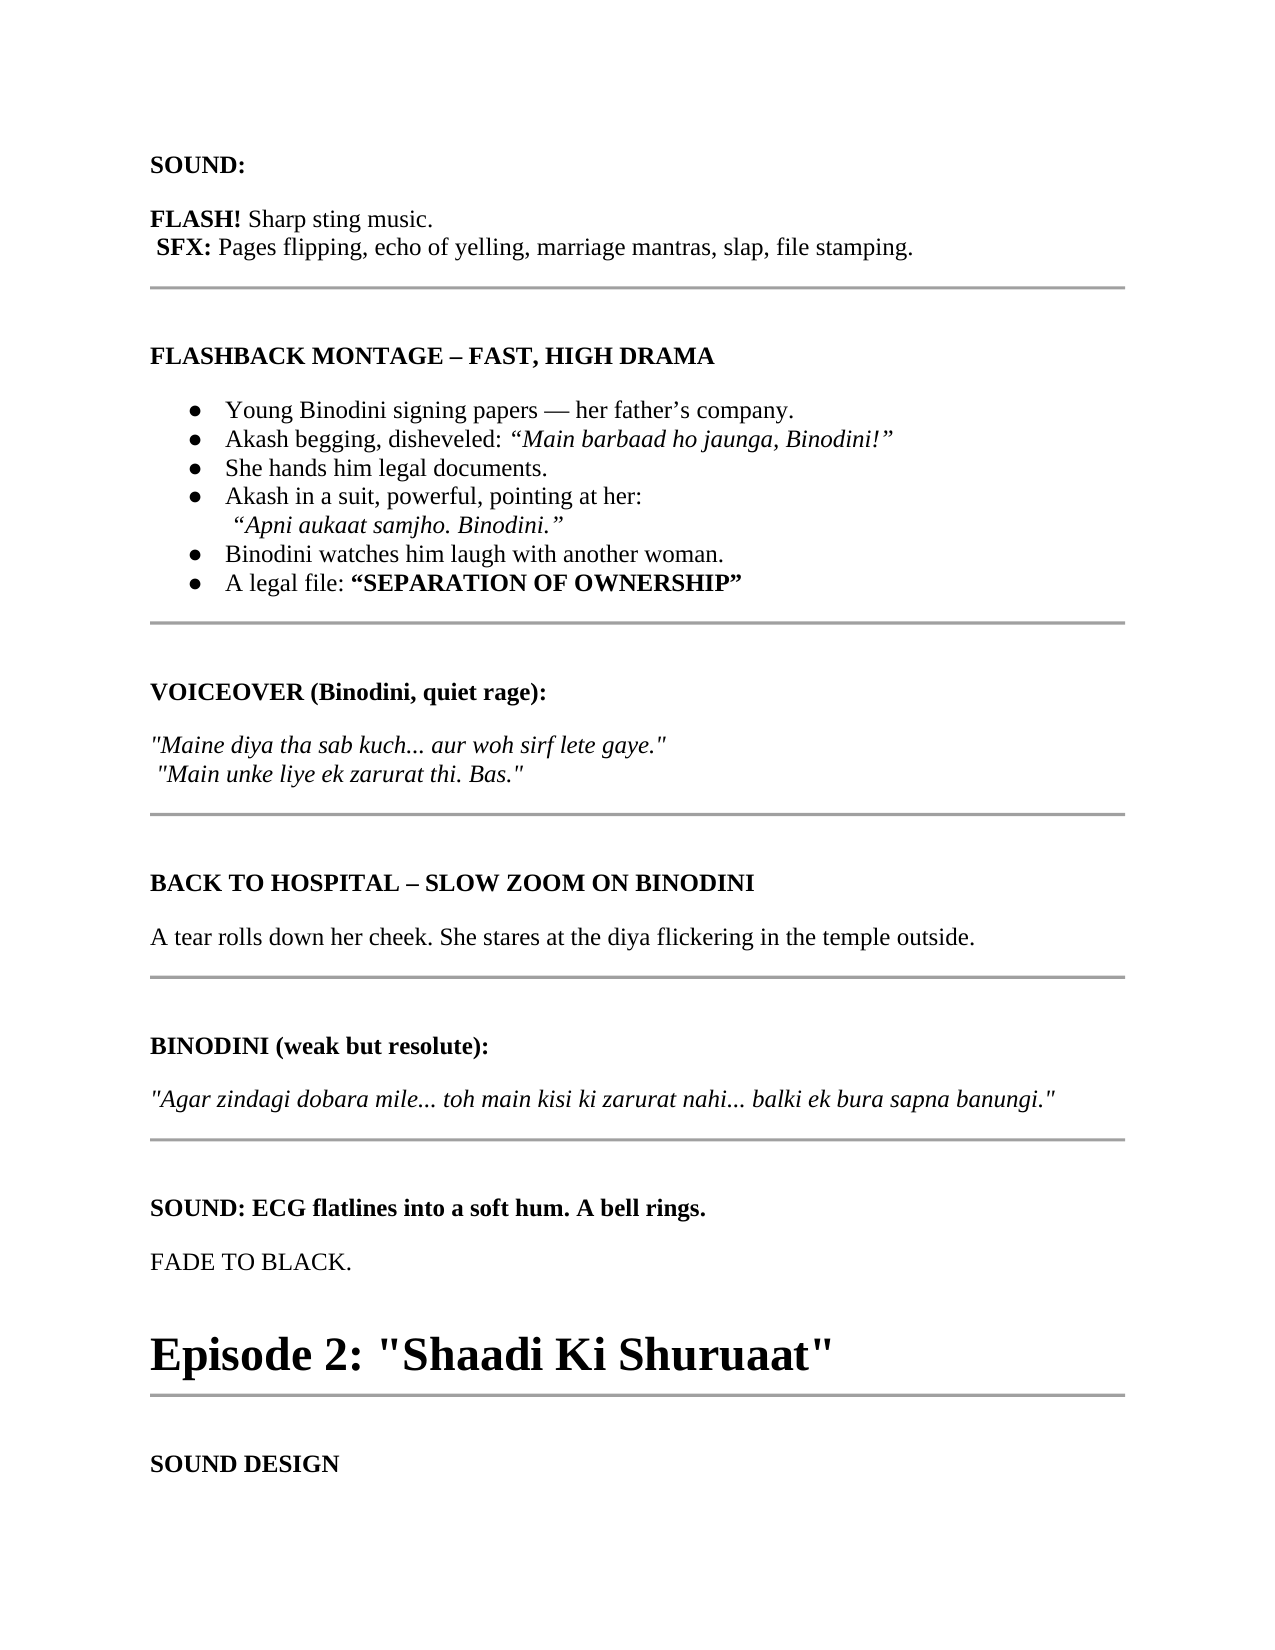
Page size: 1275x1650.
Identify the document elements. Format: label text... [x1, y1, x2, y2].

text BINODINI (weak but resolute): [150, 1031, 1125, 1059]
list Young Binodini signing papers — her father’s company. [187, 395, 1125, 424]
list Akash in a suit, powerful, pointing at her: “Apni aukaat samjho. Binodini.” [187, 481, 1125, 539]
text FADE TO BLACK. [150, 1247, 1125, 1276]
text BACK TO HOSPITAL – SLOW ZOOM ON BINODINI [150, 868, 1125, 897]
text SOUND DESIGN [150, 1449, 1125, 1478]
text SOUND: [150, 150, 1125, 179]
text VOICEOVER (Binodini, quiet rage): [150, 677, 1125, 705]
text "Agar zindagi dobara mile... toh main kisi ki zarurat nahi... balki ek bura sapna banungi." [150, 1084, 1125, 1113]
subtitle Episode 2: "Shaadi Ki Shuruaat" [150, 1326, 1125, 1381]
list A legal file: “SEPARATION OF OWNERSHIP” [187, 568, 1125, 596]
list Binodini watches him laugh with another woman. [187, 539, 1125, 568]
text FLASH! Sharp sting music. SFX: Pages flipping, echo of yelling, marriage mantras, slap, file stamping. [150, 204, 1125, 261]
text SOUND: ECG flatlines into a soft hum. A bell rings. [150, 1193, 1125, 1222]
text "Maine diya tha sab kuch... aur woh sirf lete gaye." "Main unke liye ek zarurat thi. Bas." [150, 730, 1125, 788]
text A tear rolls down her cheek. She stares at the diya flickering in the temple outside. [150, 922, 1125, 951]
text FLASHBACK MONTAGE – FAST, HIGH DRAMA [150, 341, 1125, 370]
list She hands him legal documents. [187, 453, 1125, 481]
list Akash begging, disheveled: “Main barbaad ho jaunga, Binodini!” [187, 424, 1125, 453]
